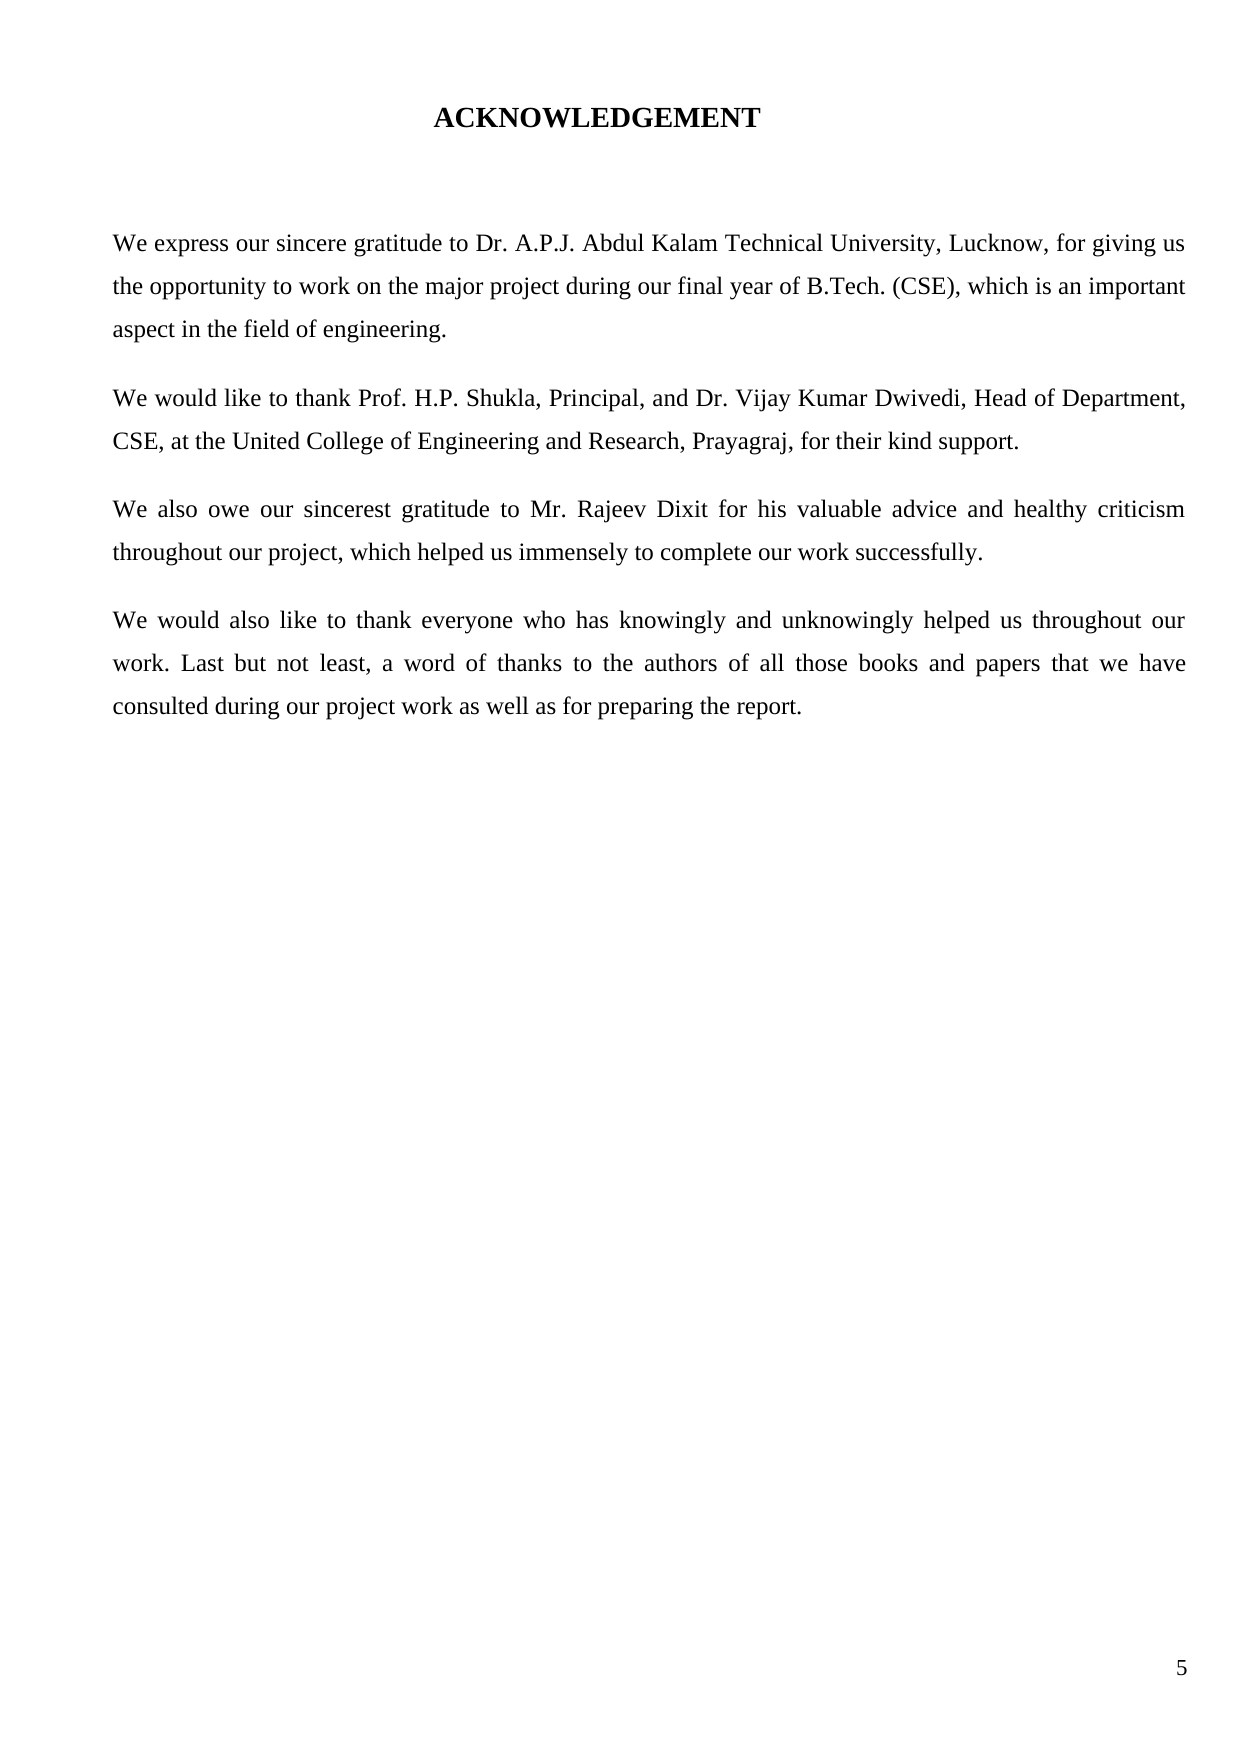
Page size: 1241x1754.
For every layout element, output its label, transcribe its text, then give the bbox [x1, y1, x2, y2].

text We would like to thank Prof. H.P. Shukla, Principal, and Dr. Vijay Kumar Dwivedi, Head of Department, CSE, at the United College of Engineering and Research, Prayagraj, for their kind support. [112, 383, 1187, 454]
text We would also like to thank everyone who has knowingly and unknowingly helped us throughout our work. Last but not least, a word of thanks to the authors of all those books and papers that we have consulted during our project work as well as for preparing the report. [112, 605, 1187, 720]
text We also owe our sincerest gratitude to Mr. Rajeev Dixit for his valuable advice and healthy criticism throughout our project, which helped us immensely to complete our work successfully. [112, 494, 1187, 566]
text We express our sincere gratitude to Dr. A.P.J. Abdul Kalam Technical University, Lucknow, for giving us the opportunity to work on the major project during our final year of B.Tech. (CSE), which is an important aspect in the field of engineering. [112, 228, 1187, 343]
text ACKNOWLEDGEMENT [112, 100, 1187, 134]
